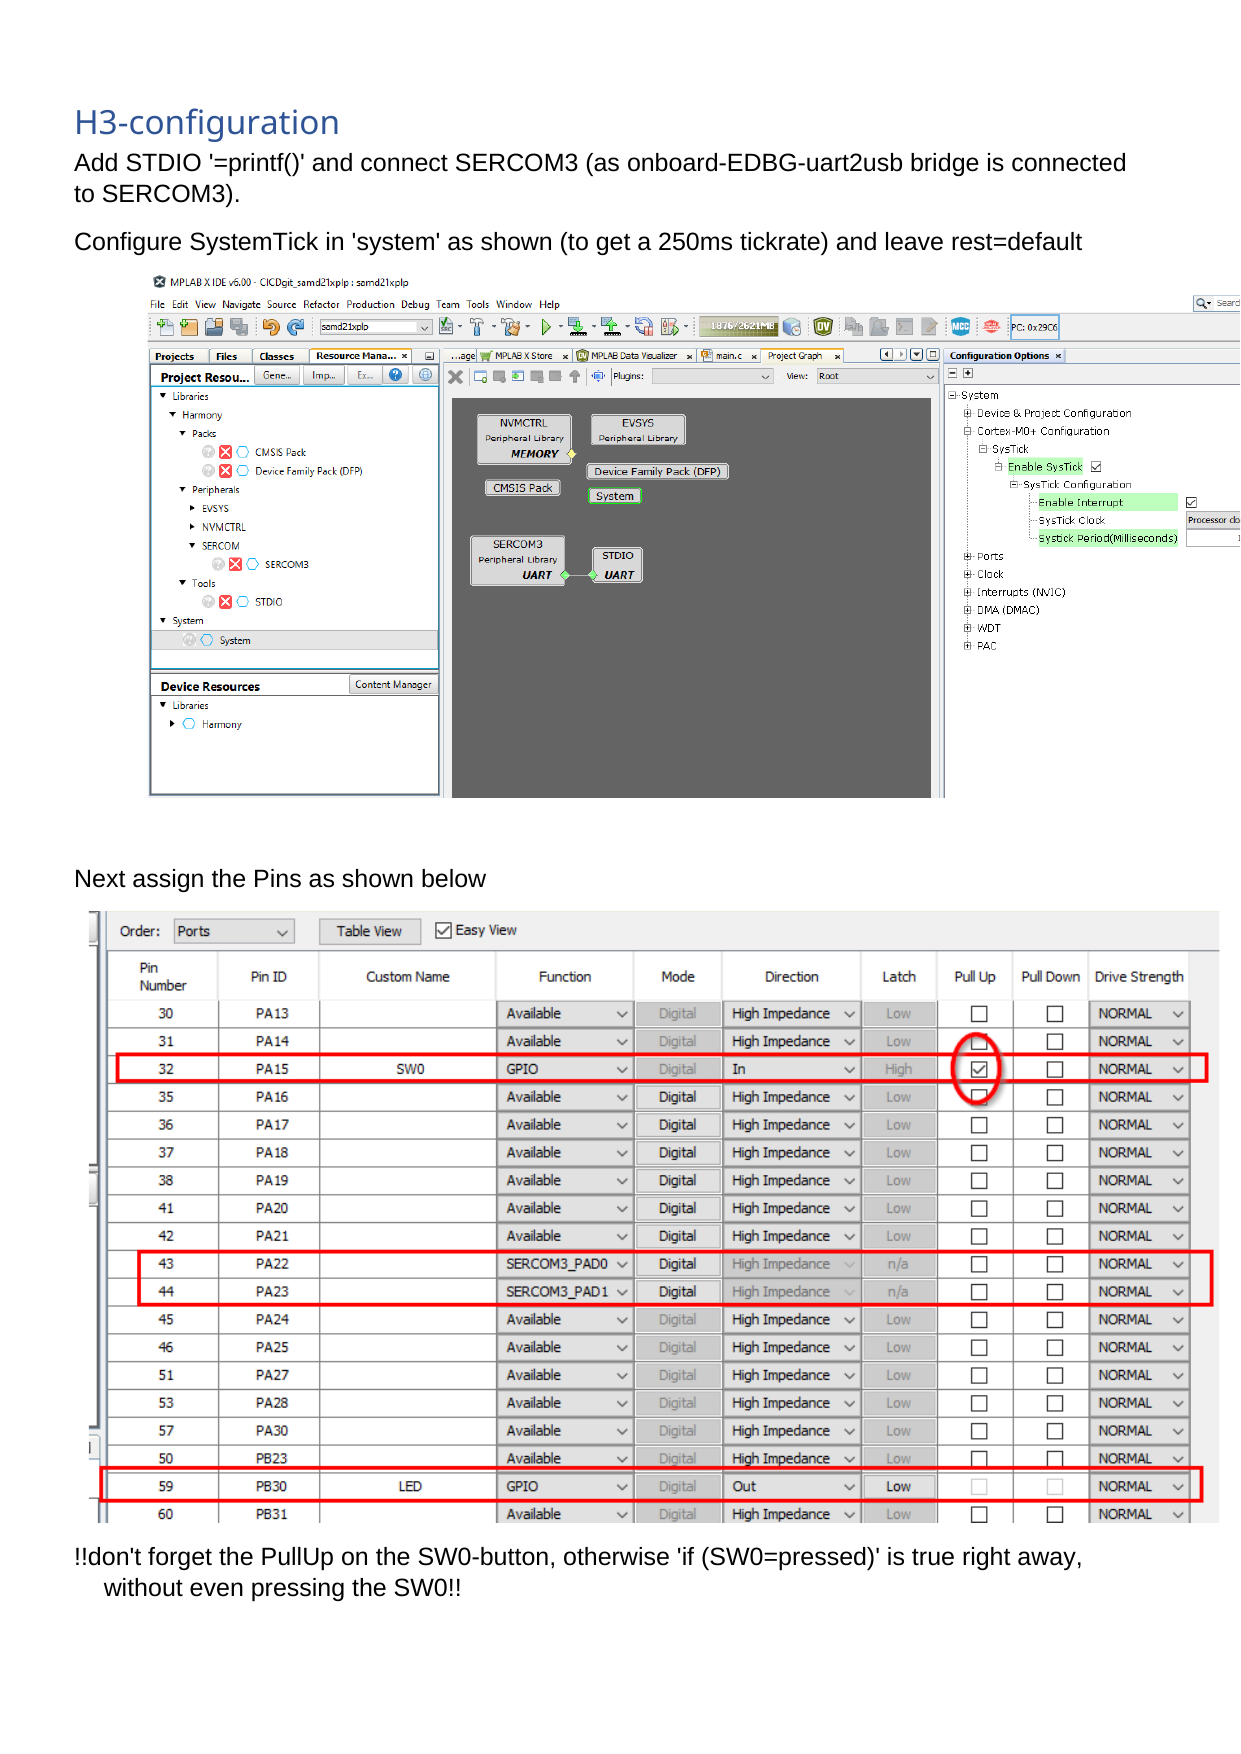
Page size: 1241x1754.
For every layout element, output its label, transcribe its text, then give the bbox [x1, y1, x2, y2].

text Add STDIO '=printf()' and connect SERCOM3 (as onboard-EDBG-uart2usb bridge is connected to SERCOM3). [74, 148, 1137, 208]
text Next assign the Pins as shown below [74, 864, 1137, 893]
picture [147, 274, 1241, 798]
picture [88, 911, 1220, 1523]
text !!don't forget the PullUp on the SW0-button, otherwise 'if (SW0=pressed)' is true right away, without even pressing the SW0!! [74, 1542, 1137, 1601]
text Configure SystemTick in 'system' as shown (to get a 250ms tickrate) and leave rest=default [74, 227, 1137, 255]
subtitle H3-configuration [74, 99, 1137, 144]
